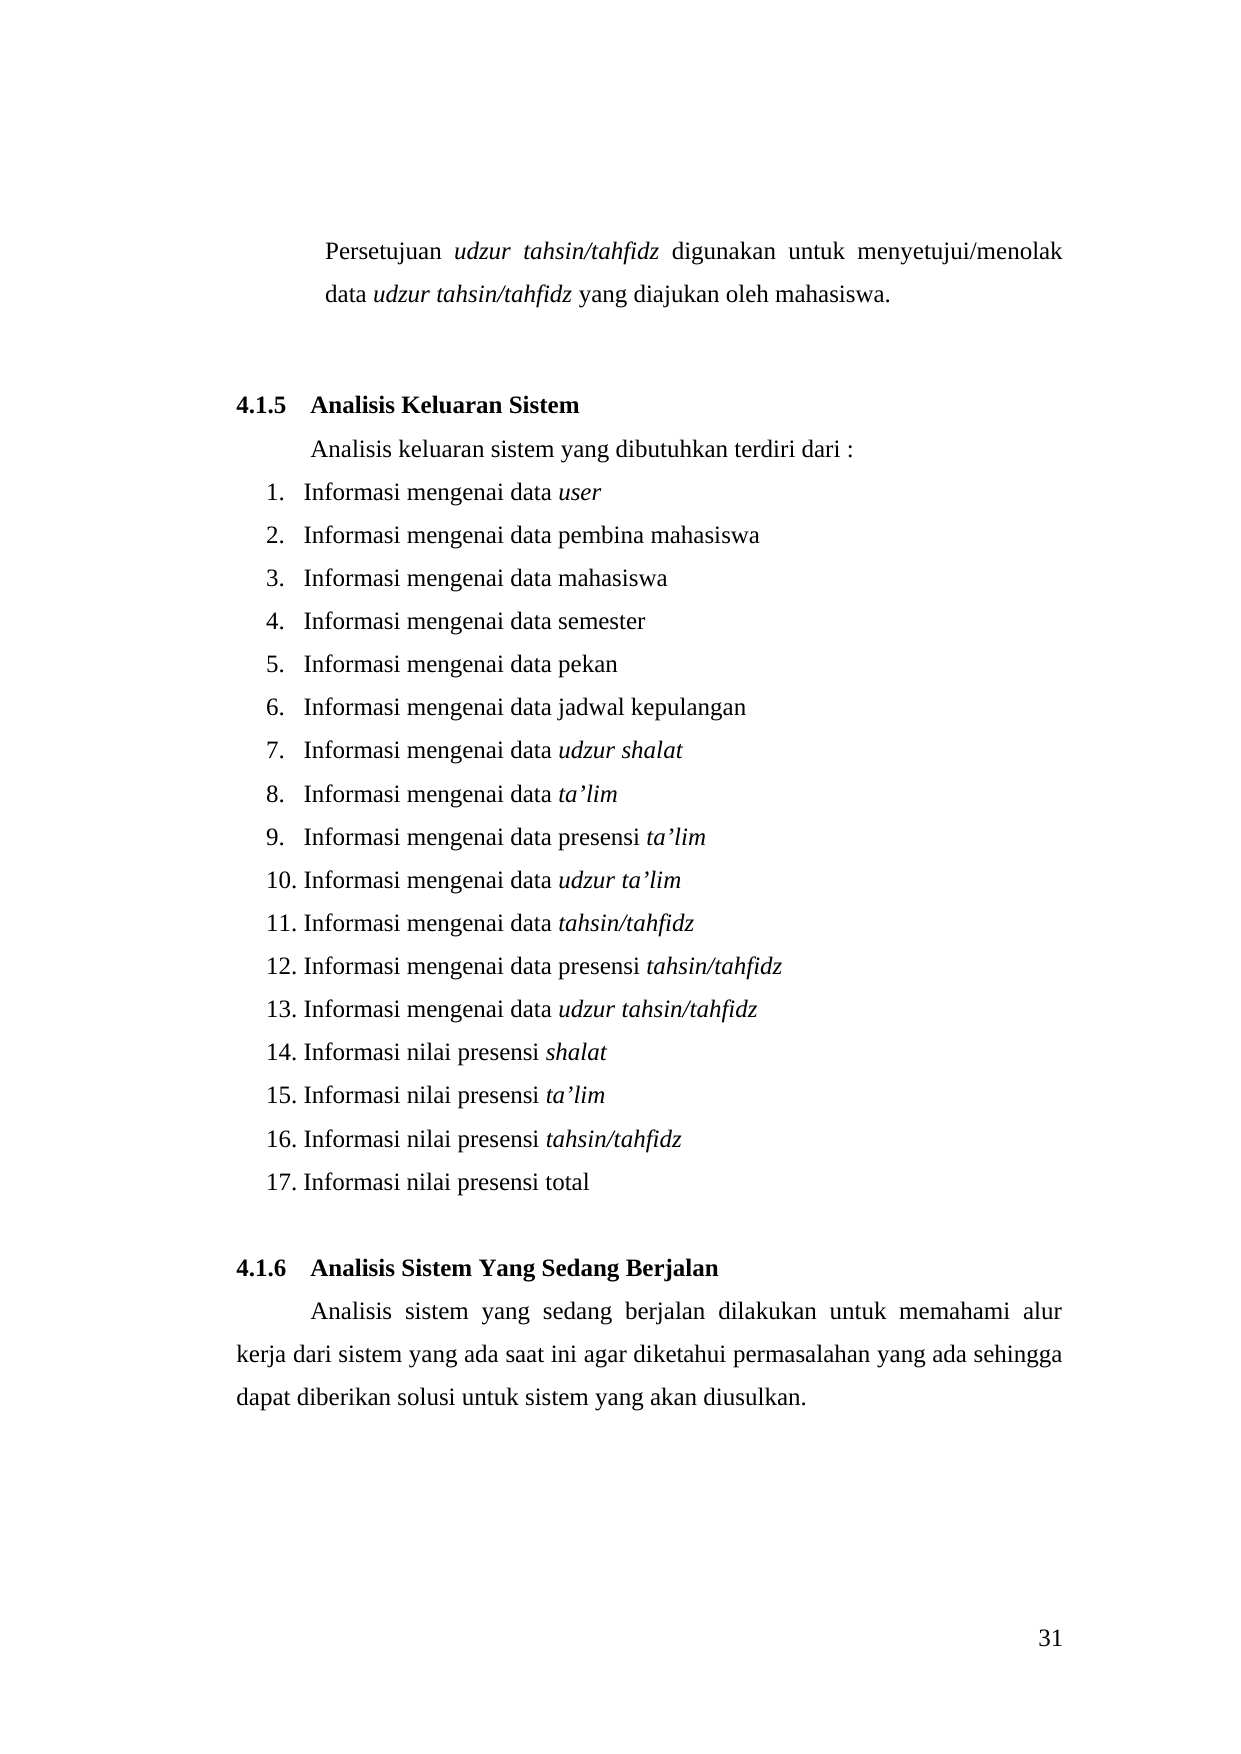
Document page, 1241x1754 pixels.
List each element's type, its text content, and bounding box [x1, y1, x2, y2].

list Informasi mengenai data udzur ta’lim [266, 865, 1063, 894]
list Informasi mengenai data mahasiswa [266, 563, 1063, 592]
list Informasi mengenai data udzur shalat [266, 736, 1063, 764]
list Informasi mengenai data ta’lim [266, 779, 1063, 807]
list Informasi mengenai data udzur tahsin/tahfidz [266, 994, 1063, 1023]
list Informasi mengenai data semester [266, 606, 1063, 635]
text Analisis sistem yang sedang berjalan dilakukan untuk memahami alur kerja dari sistem yang ada saat ini agar diketahui permasalahan yang ada sehingga dapat diberikan solusi untuk sistem yang akan diusulkan. [236, 1296, 1063, 1411]
list Informasi mengenai data presensi ta’lim [266, 822, 1063, 851]
list Informasi nilai presensi tahsin/tahfidz [266, 1124, 1063, 1152]
list Informasi mengenai data pekan [266, 649, 1063, 678]
text Analisis keluaran sistem yang dibutuhkan terdiri dari : [236, 434, 1063, 462]
text Persetujuan udzur tahsin/tahfidz digunakan untuk menyetujui/menolak data udzur tahsin/tahfidz yang diajukan oleh mahasiswa. [325, 236, 1063, 308]
text 4.1.5 Analisis Keluaran Sistem [236, 391, 1063, 419]
list Informasi mengenai data tahsin/tahfidz [266, 908, 1063, 937]
list Informasi mengenai data pembina mahasiswa [266, 520, 1063, 549]
list Informasi nilai presensi ta’lim [266, 1081, 1063, 1109]
text 4.1.6 Analisis Sistem Yang Sedang Berjalan [236, 1253, 1063, 1282]
list Informasi mengenai data user [266, 477, 1063, 506]
list Informasi nilai presensi shalat [266, 1037, 1063, 1066]
list Informasi mengenai data presensi tahsin/tahfidz [266, 951, 1063, 980]
list Informasi mengenai data jadwal kepulangan [266, 692, 1063, 721]
list Informasi nilai presensi total [266, 1167, 1063, 1196]
